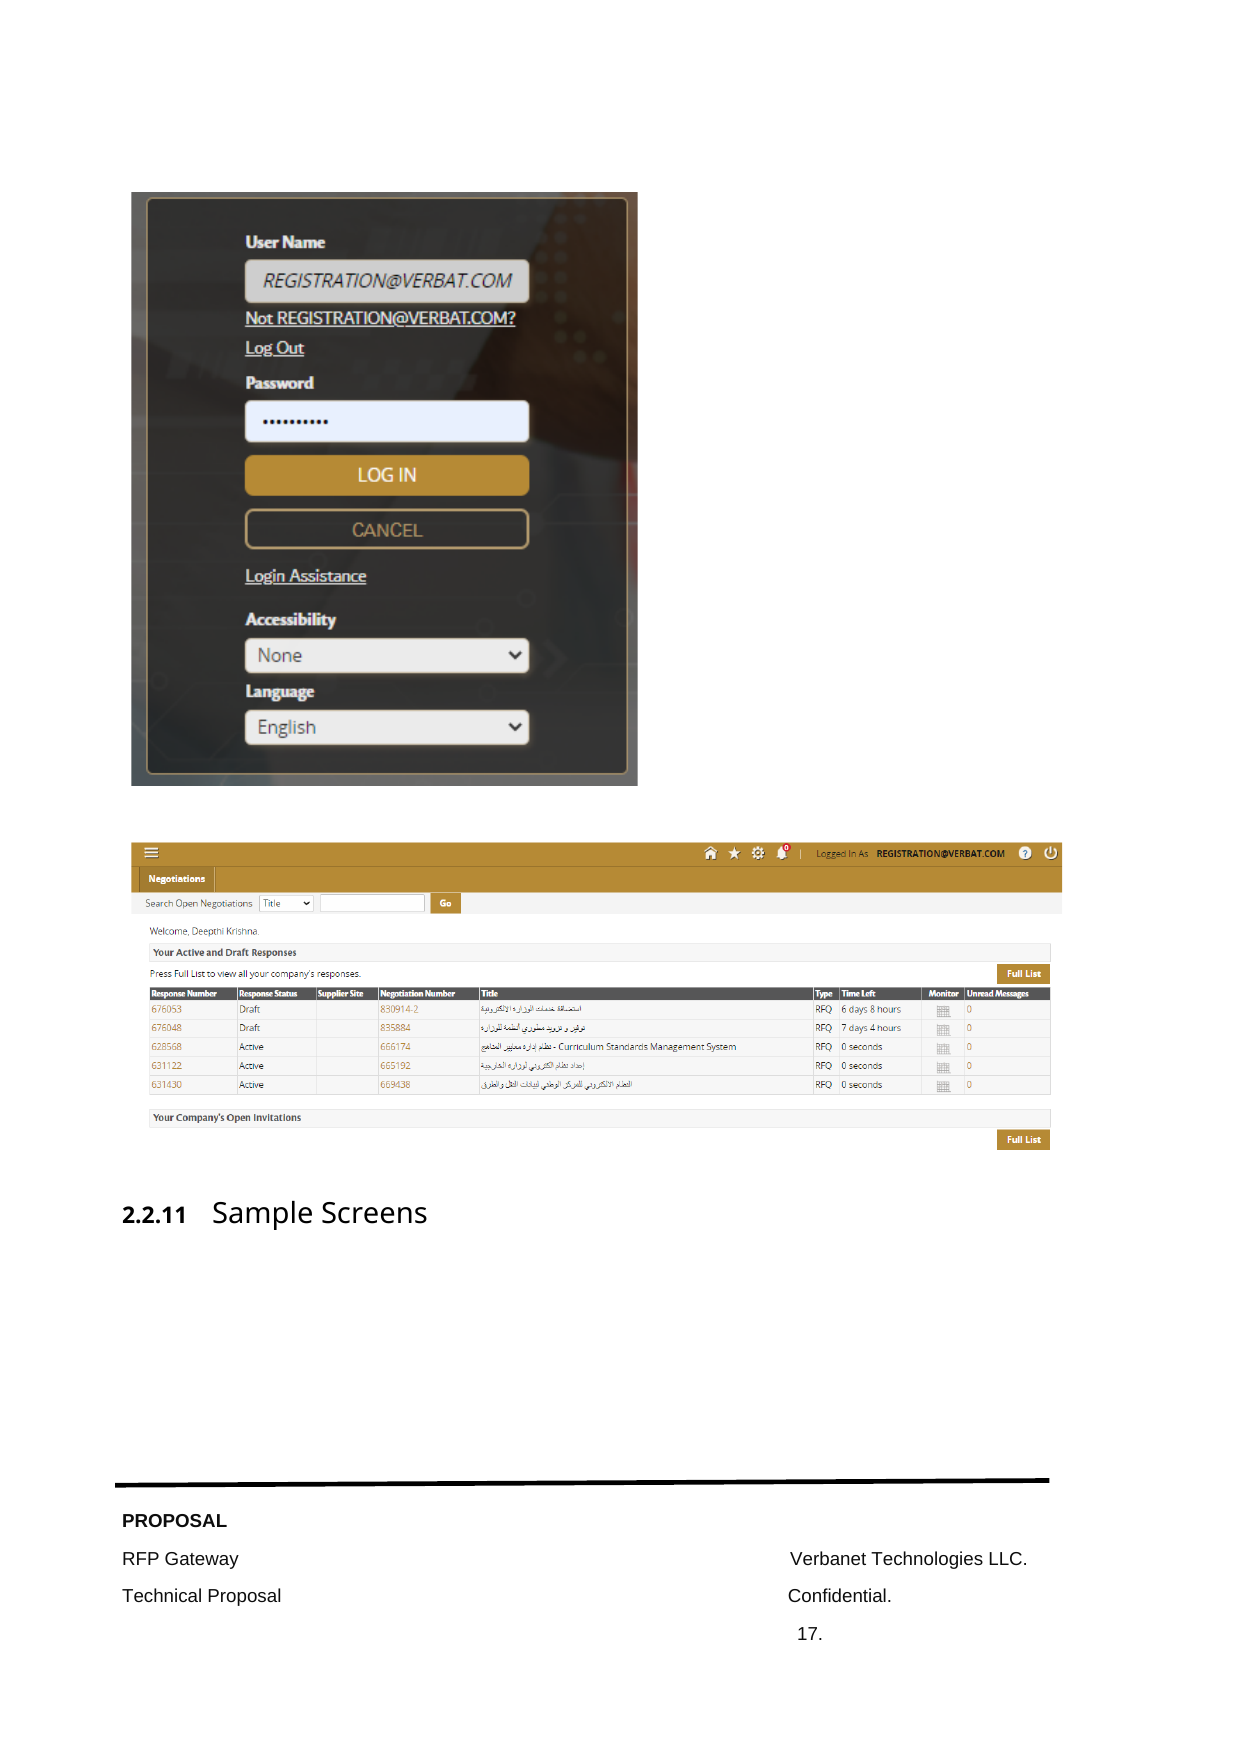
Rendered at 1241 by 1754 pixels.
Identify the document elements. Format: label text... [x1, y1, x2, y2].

picture [131, 192, 638, 786]
picture [131, 840, 1063, 1155]
